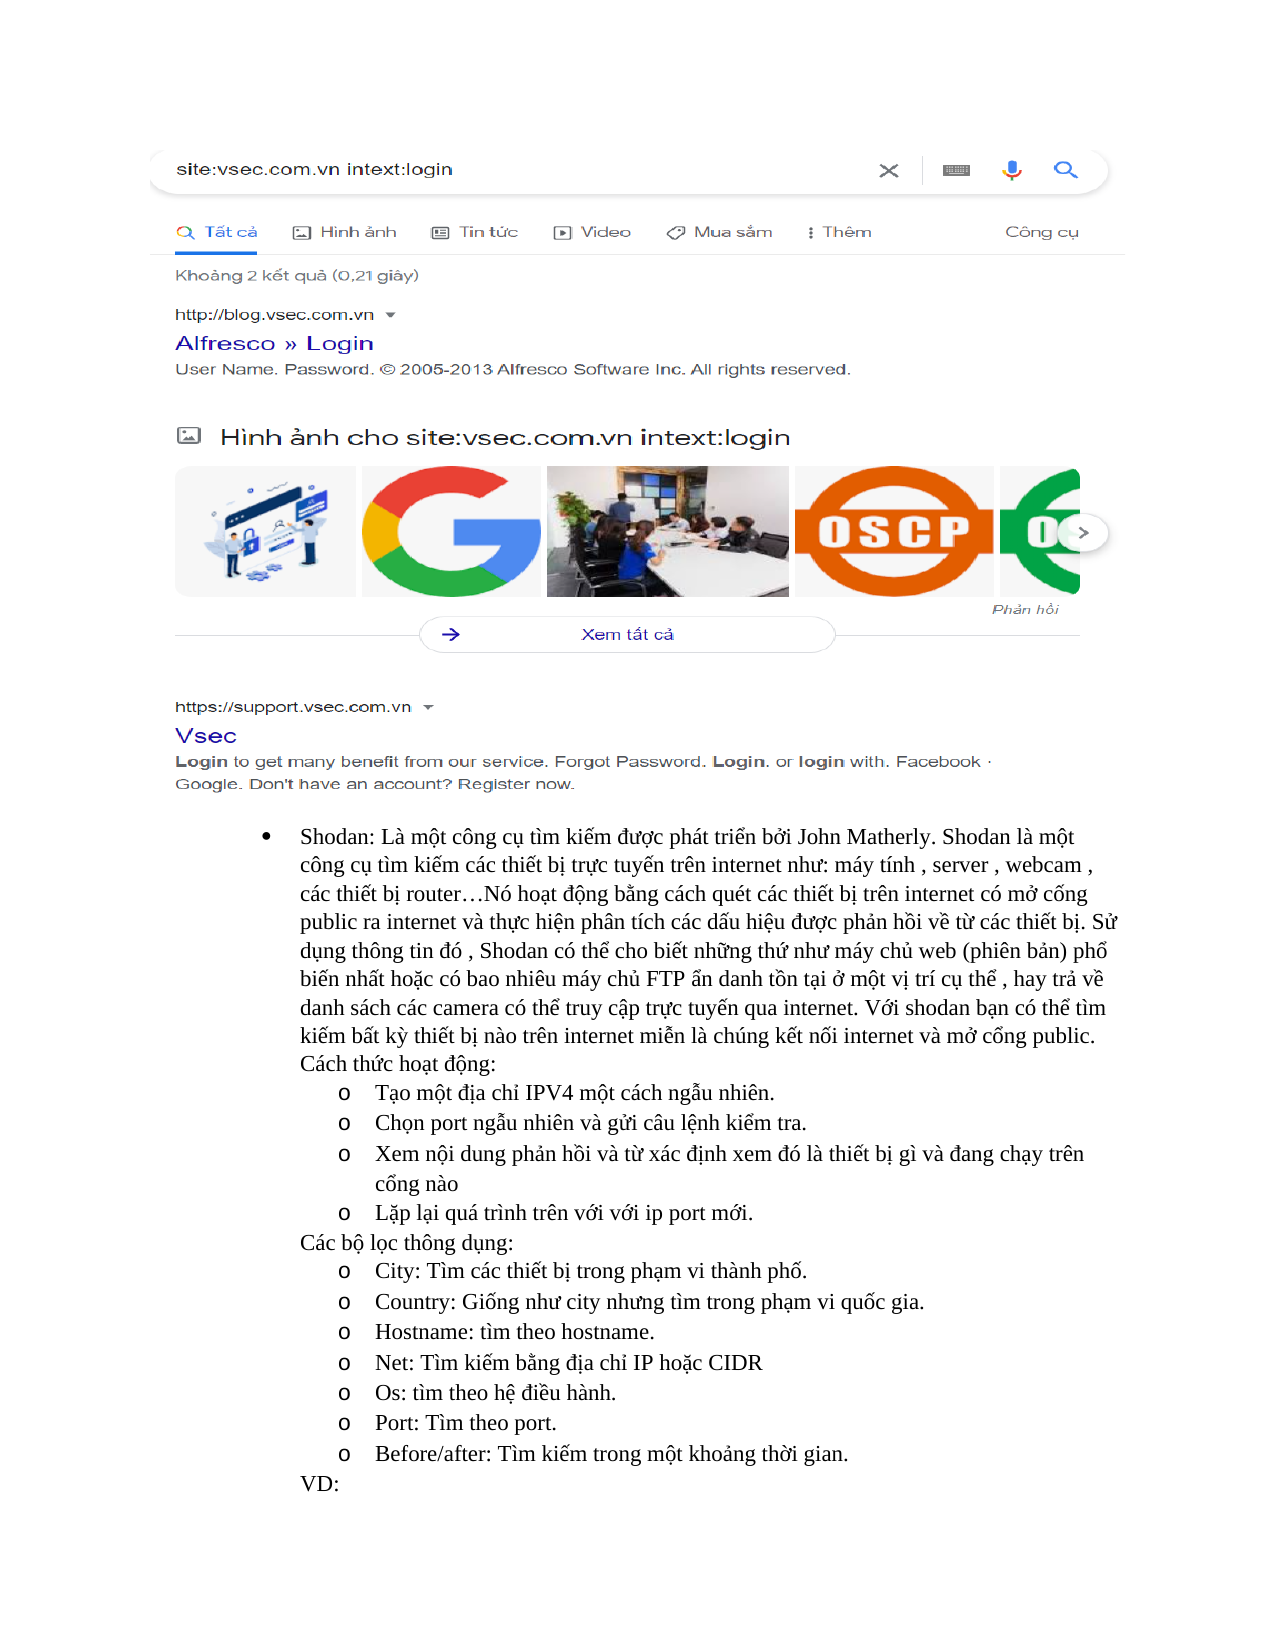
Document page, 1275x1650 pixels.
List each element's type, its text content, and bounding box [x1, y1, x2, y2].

list Shodan: Là một công cụ tìm kiếm được phát triển bởi John Matherly. Shodan là một công cụ tìm kiếm các thiết bị trực tuyến trên internet như: máy tính , server , webcam , các thiết bị router…Nó hoạt động bằng cách quét các thiết bị trên internet có mở cống public ra internet và thực hiện phân tích các dấu hiệu được phản hồi về từ các thiết bị. Sử dụng thông tin đó , Shodan có thể cho biết những thứ như máy chủ web (phiên bản) phổ biến nhất hoặc có bao nhiêu máy chủ FTP ẩn danh tồn tại ở một vị trí cụ thể , hay trả về danh sách các camera có thể truy cập trực tuyến qua internet. Với shodan bạn có thể tìm kiếm bất kỳ thiết bị nào trên internet miễn là chúng kết nối internet và mở cổng public. [262, 823, 1125, 1048]
list Os: tìm theo hệ điều hành. [337, 1379, 1125, 1407]
list Hostname: tìm theo hostname. [337, 1318, 1125, 1346]
picture [150, 150, 1125, 805]
list Xem nội dung phản hồi và từ xác định xem đó là thiết bị gì và đang chạy trên cổng nào [337, 1140, 1125, 1196]
list Country: Giống như city nhưng tìm trong phạm vi quốc gia. [337, 1288, 1125, 1316]
list City: Tìm các thiết bị trong phạm vi thành phố. [337, 1257, 1125, 1286]
list Net: Tìm kiếm bằng địa chỉ IP hoặc CIDR [337, 1349, 1125, 1377]
list Port: Tìm theo port. [337, 1409, 1125, 1438]
list VD: [300, 1470, 1125, 1497]
list Lặp lại quá trình trên với với ip port mới. [337, 1198, 1125, 1227]
list Before/after: Tìm kiếm trong một khoảng thời gian. [337, 1440, 1125, 1468]
list Chọn port ngẫu nhiên và gửi câu lệnh kiểm tra. [337, 1109, 1125, 1138]
list Tạo một địa chỉ IPV4 một cách ngẫu nhiên. [337, 1079, 1125, 1107]
list Cách thức hoạt động: [300, 1051, 1125, 1077]
list Các bộ lọc thông dụng: [300, 1229, 1125, 1255]
